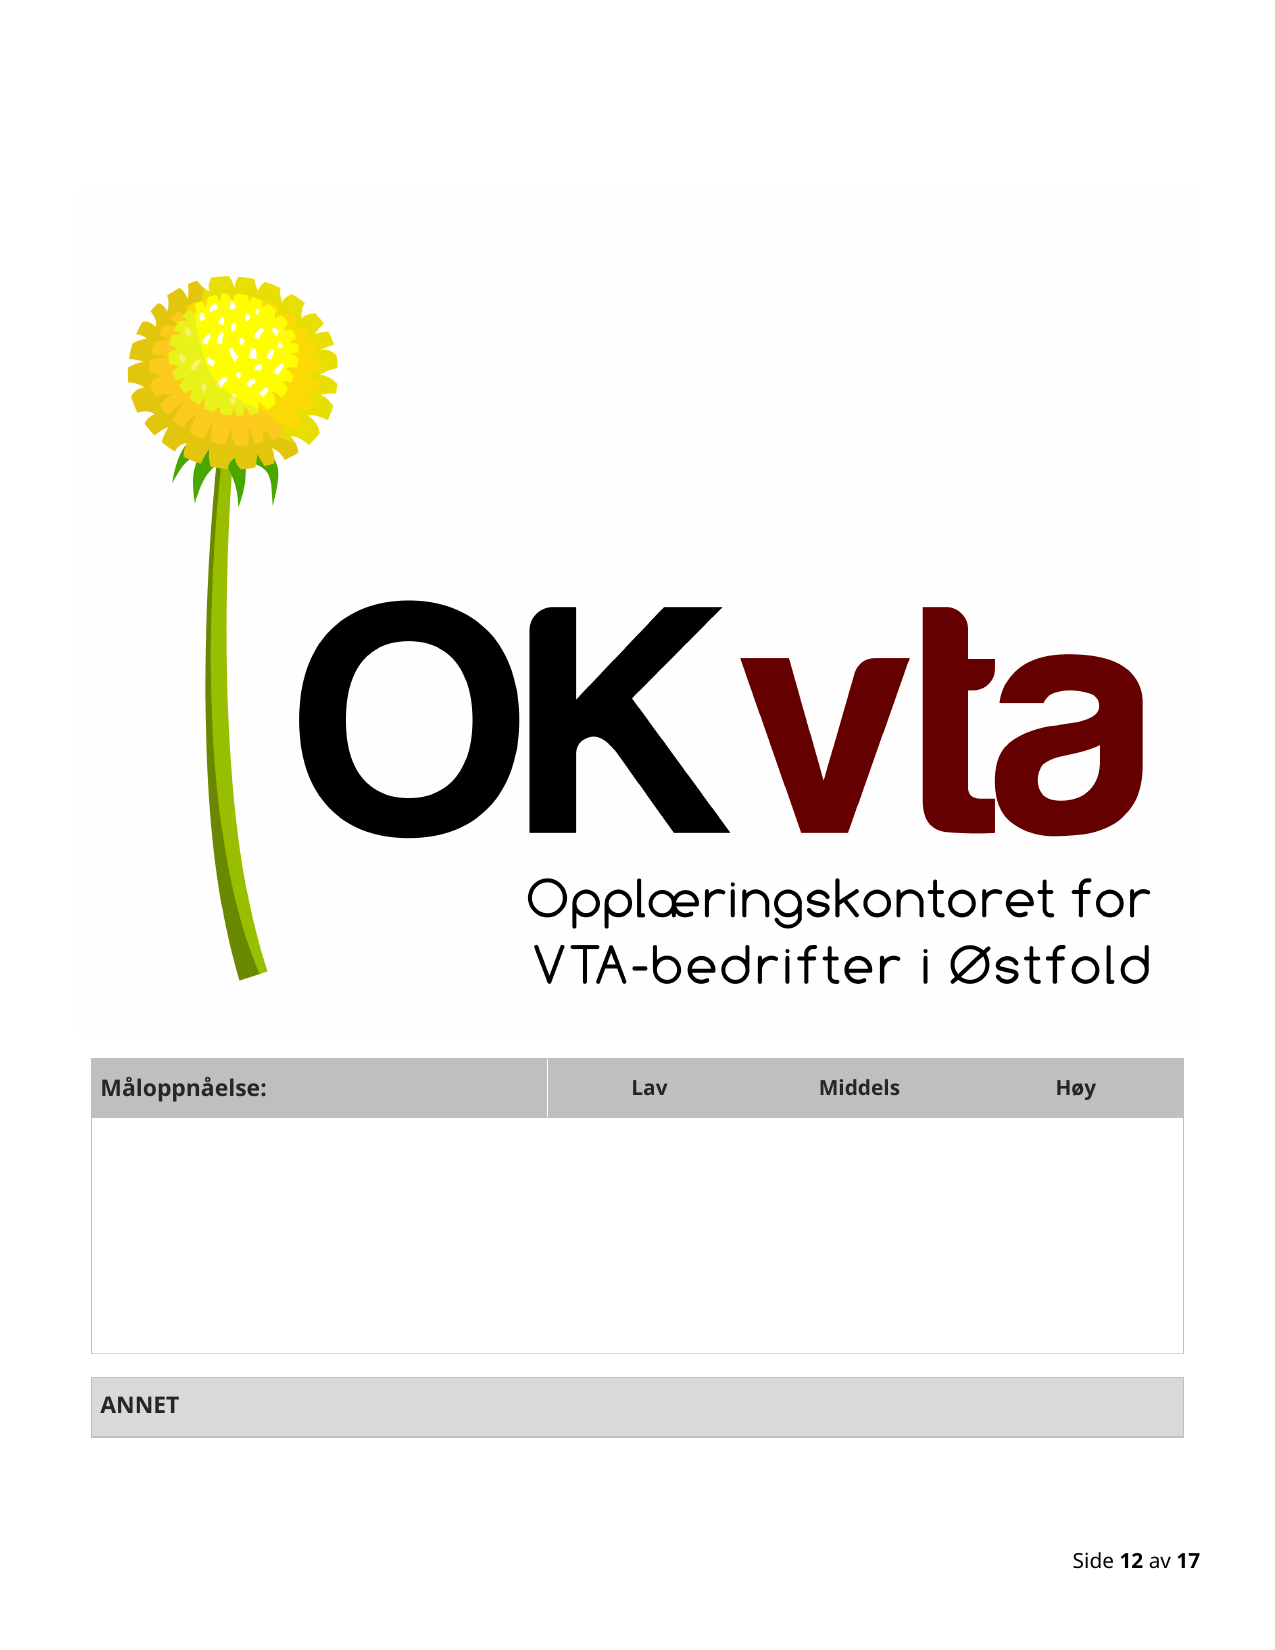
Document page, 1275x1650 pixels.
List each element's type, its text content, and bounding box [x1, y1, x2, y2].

table_header Høy [968, 1059, 1183, 1117]
picture [75, 188, 1200, 1035]
table_header Lav [548, 1059, 751, 1117]
table_header Middels [752, 1059, 967, 1117]
table_header Måloppnåelse: [92, 1059, 547, 1117]
table_header ANNET [92, 1378, 1183, 1436]
table_cell [92, 1118, 1183, 1353]
